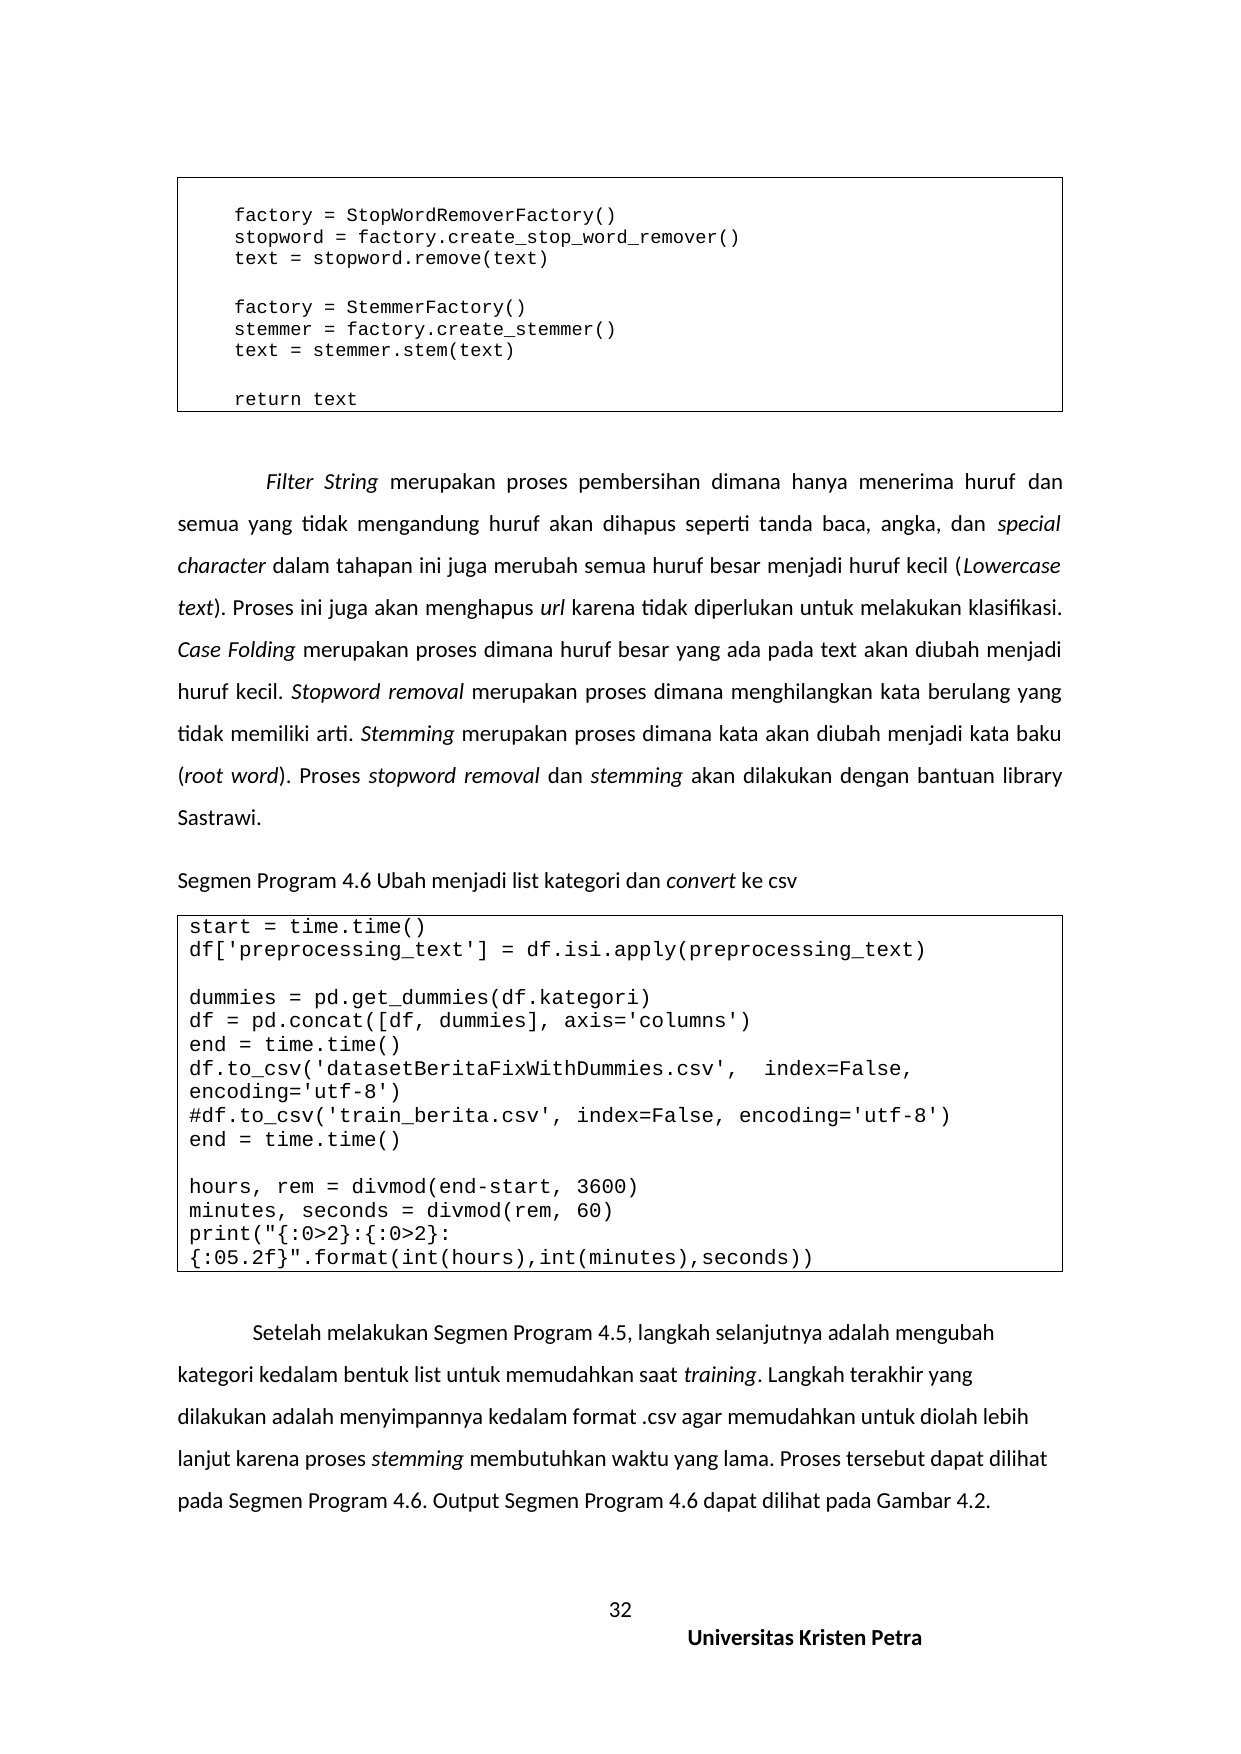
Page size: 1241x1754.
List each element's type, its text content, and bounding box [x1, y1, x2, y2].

table_header start = time.time() df['preprocessing_text'] = df.isi.apply(preprocessing_text) dummies = pd.get_dummies(df.kategori) df = pd.concat([df, dummies], axis='columns') end = time.time() df.to_csv('datasetBeritaFixWithDummies.csv', index=False, encoding='utf-8') #df.to_csv('train_berita.csv', index=False, encoding='utf-8') end = time.time() hours, rem = divmod(end-start, 3600) minutes, seconds = divmod(rem, 60) print("{:0>2}:{:0>2}:{:05.2f}".format(int(hours),int(minutes),seconds)) [178, 916, 1062, 1271]
text Setelah melakukan Segmen Program 4.5, langkah selanjutnya adalah mengubah kategori kedalam bentuk list untuk memudahkan saat training. Langkah terakhir yang dilakukan adalah menyimpannya kedalam format .csv agar memudahkan untuk diolah lebih lanjut karena proses stemming membutuhkan waktu yang lama. Proses tersebut dapat dilihat pada Segmen Program 4.6. Output Segmen Program 4.6 dapat dilihat pada Gambar 4.2. [177, 1318, 1063, 1514]
text Filter String merupakan proses pembersihan dimana hanya menerima huruf dan semua yang tidak mengandung huruf akan dihapus seperti tanda baca, angka, dan special character dalam tahapan ini juga merubah semua huruf besar menjadi huruf kecil (Lowercase text). Proses ini juga akan menghapus url karena tidak diperlukan untuk melakukan klasifikasi. Case Folding merupakan proses dimana huruf besar yang ada pada text akan diubah menjadi huruf kecil. Stopword removal merupakan proses dimana menghilangkan kata berulang yang tidak memiliki arti. Stemming merupakan proses dimana kata akan diubah menjadi kata baku (root word). Proses stopword removal dan stemming akan dilakukan dengan bantuan library Sastrawi. [177, 467, 1063, 831]
text Segmen Program 4.6 Ubah menjadi list kategori dan convert ke csv [177, 866, 1063, 894]
